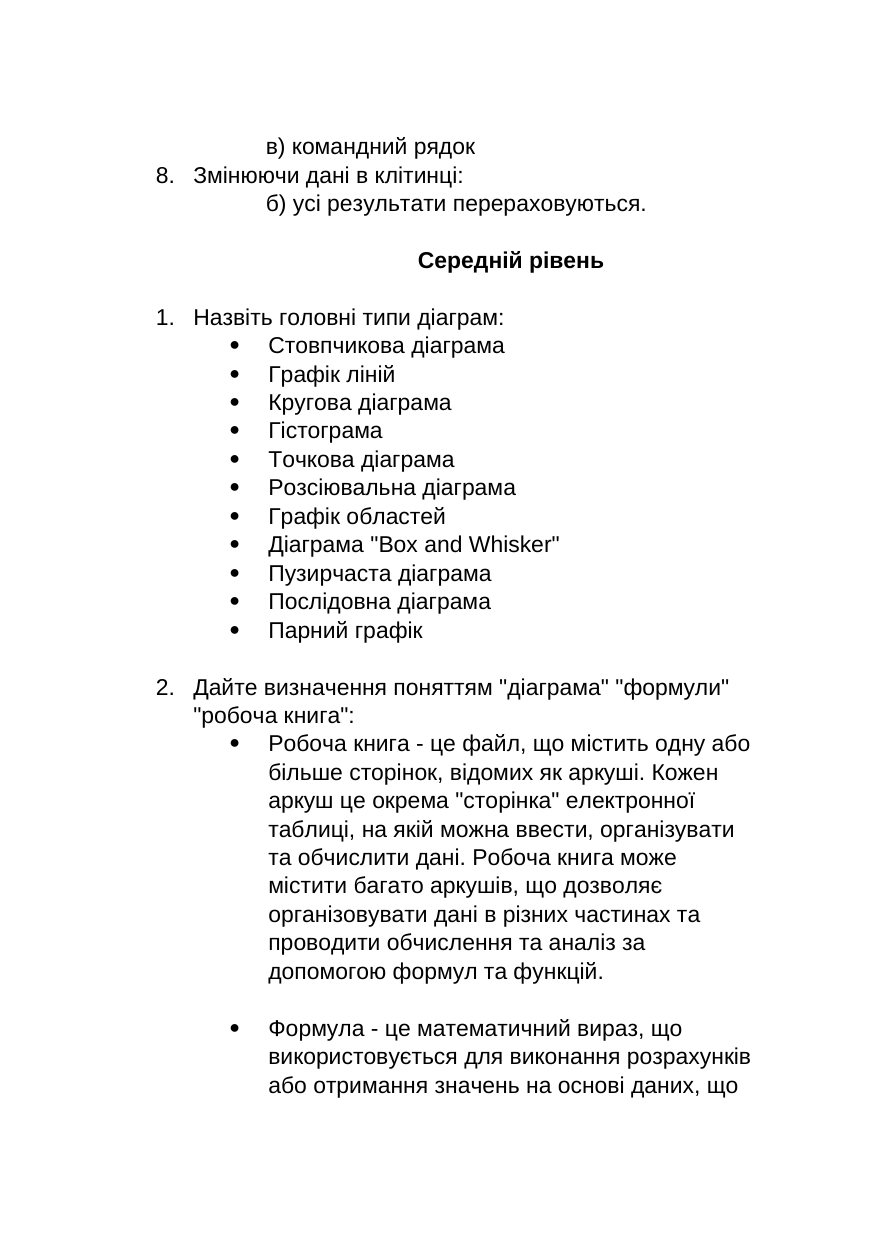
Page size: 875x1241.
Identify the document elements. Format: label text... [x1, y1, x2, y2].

list Графік областей [231, 503, 756, 529]
list Робоча книга - це файл, що містить одну або більше сторінок, відомих як аркуші. Кожен аркуш це окрема "сторінка" електронної таблиці, на якій можна ввести, організувати та обчислити дані. Робоча книга може містити багато аркушів, що дозволяє організовувати дані в різних частинах та проводити обчислення та аналіз за допомогою формул та функцій. [231, 730, 756, 984]
list Змінюючи дані в клітинці: [156, 162, 756, 188]
list Послідовна діаграма [231, 588, 756, 614]
list Кругова діаграма [231, 389, 756, 415]
list Пузирчаста діаграма [231, 560, 756, 586]
list Стовпчикова діаграма [231, 332, 756, 358]
list Діаграма "Box and Whisker" [231, 531, 756, 558]
list Дайте визначення поняттям "діаграма" "формули" "робоча книга": [156, 673, 756, 728]
list Графік ліній [231, 361, 756, 387]
list Точкова діаграма [231, 446, 756, 472]
list Гістограма [231, 417, 756, 444]
list в) командний рядок [266, 133, 756, 159]
list Назвіть головні типи діаграм: [156, 304, 756, 330]
list Середній рівень [266, 247, 756, 273]
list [231, 1015, 756, 1098]
list Парний графік [231, 617, 756, 643]
list Розсіювальна діаграма [231, 474, 756, 501]
list б) усі результати перераховуються. [266, 190, 756, 216]
